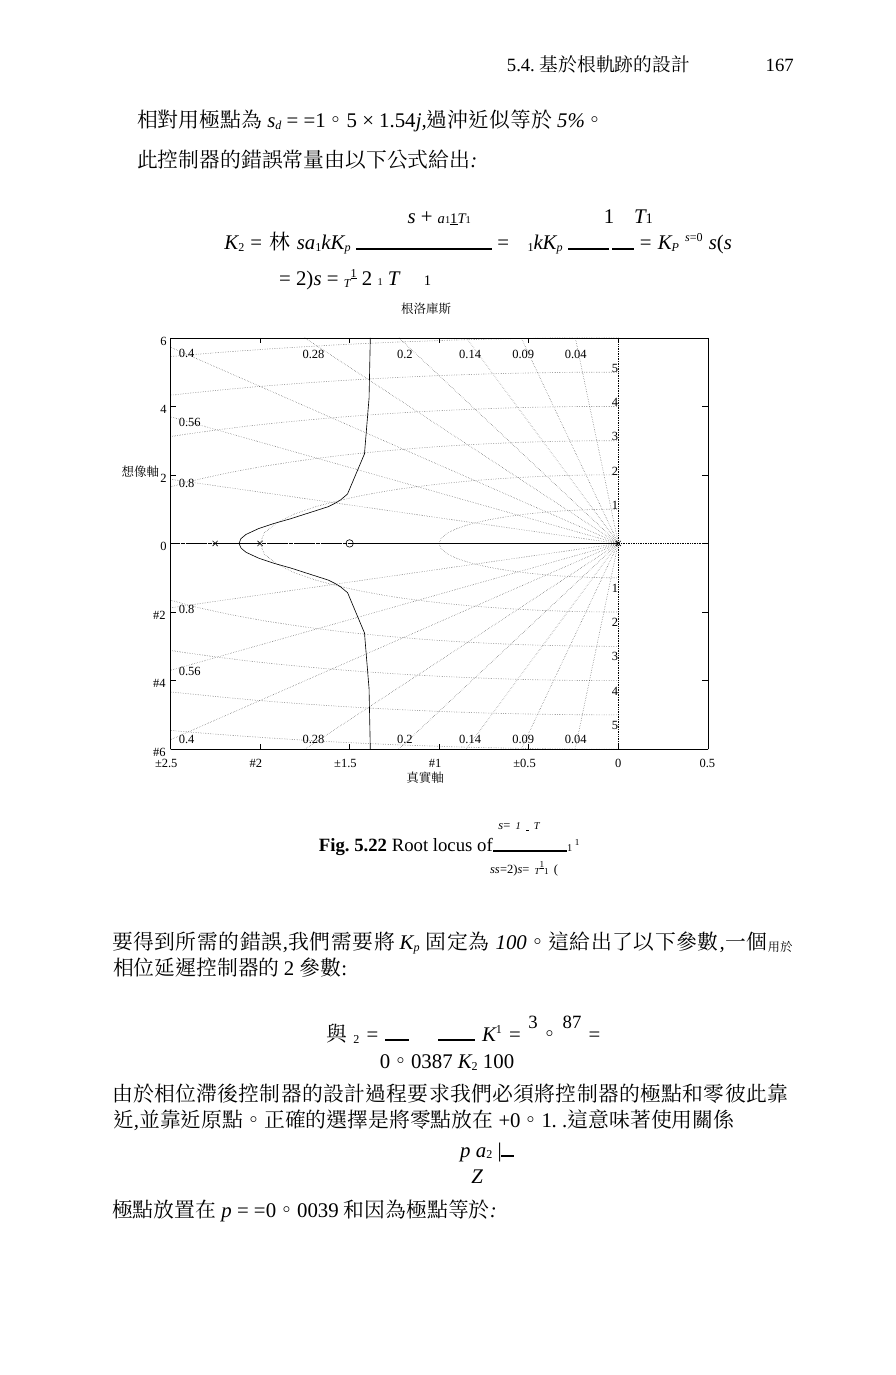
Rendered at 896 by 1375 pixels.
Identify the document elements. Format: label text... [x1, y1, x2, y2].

text p a2 | [405, 1137, 515, 1162]
text 相對用極點為 sd = =1。5 × 1.54j,過沖近似等於 5%。 [137, 108, 792, 132]
text s= 1 T [334, 818, 704, 832]
text Z [240, 1164, 715, 1188]
text K2 = 林 sa1kKp = 1kKp = KP s=0 s(s = 2)s = T1 2 1 T 1 [224, 230, 732, 290]
text 要得到所需的錯誤,我們需要將Kp 固定為 100。這給出了以下參數,一個用於相位延遲控制器的2 參數: [112, 929, 792, 979]
text 與2 = K1 = 3。87 = 0。0387 K2 100 [326, 1011, 600, 1073]
text s + a11T1 1 T1 [111, 204, 794, 228]
text ss=2)s= T11 ( [367, 858, 681, 876]
text 極點放置在 p = =0。0039 和因為極點等於: [112, 1198, 792, 1222]
text 此控制器的錯誤常量由以下公式給出: [137, 148, 792, 172]
text 由於相位滯後控制器的設計過程要求我們必須將控制器的極點和零彼此靠近,並靠近原點。正確的選擇是將零點放在 +0。1. .這意味著使用關係 [112, 1082, 792, 1132]
text Fig. 5.22 Root locus of 1 1 [111, 834, 794, 856]
